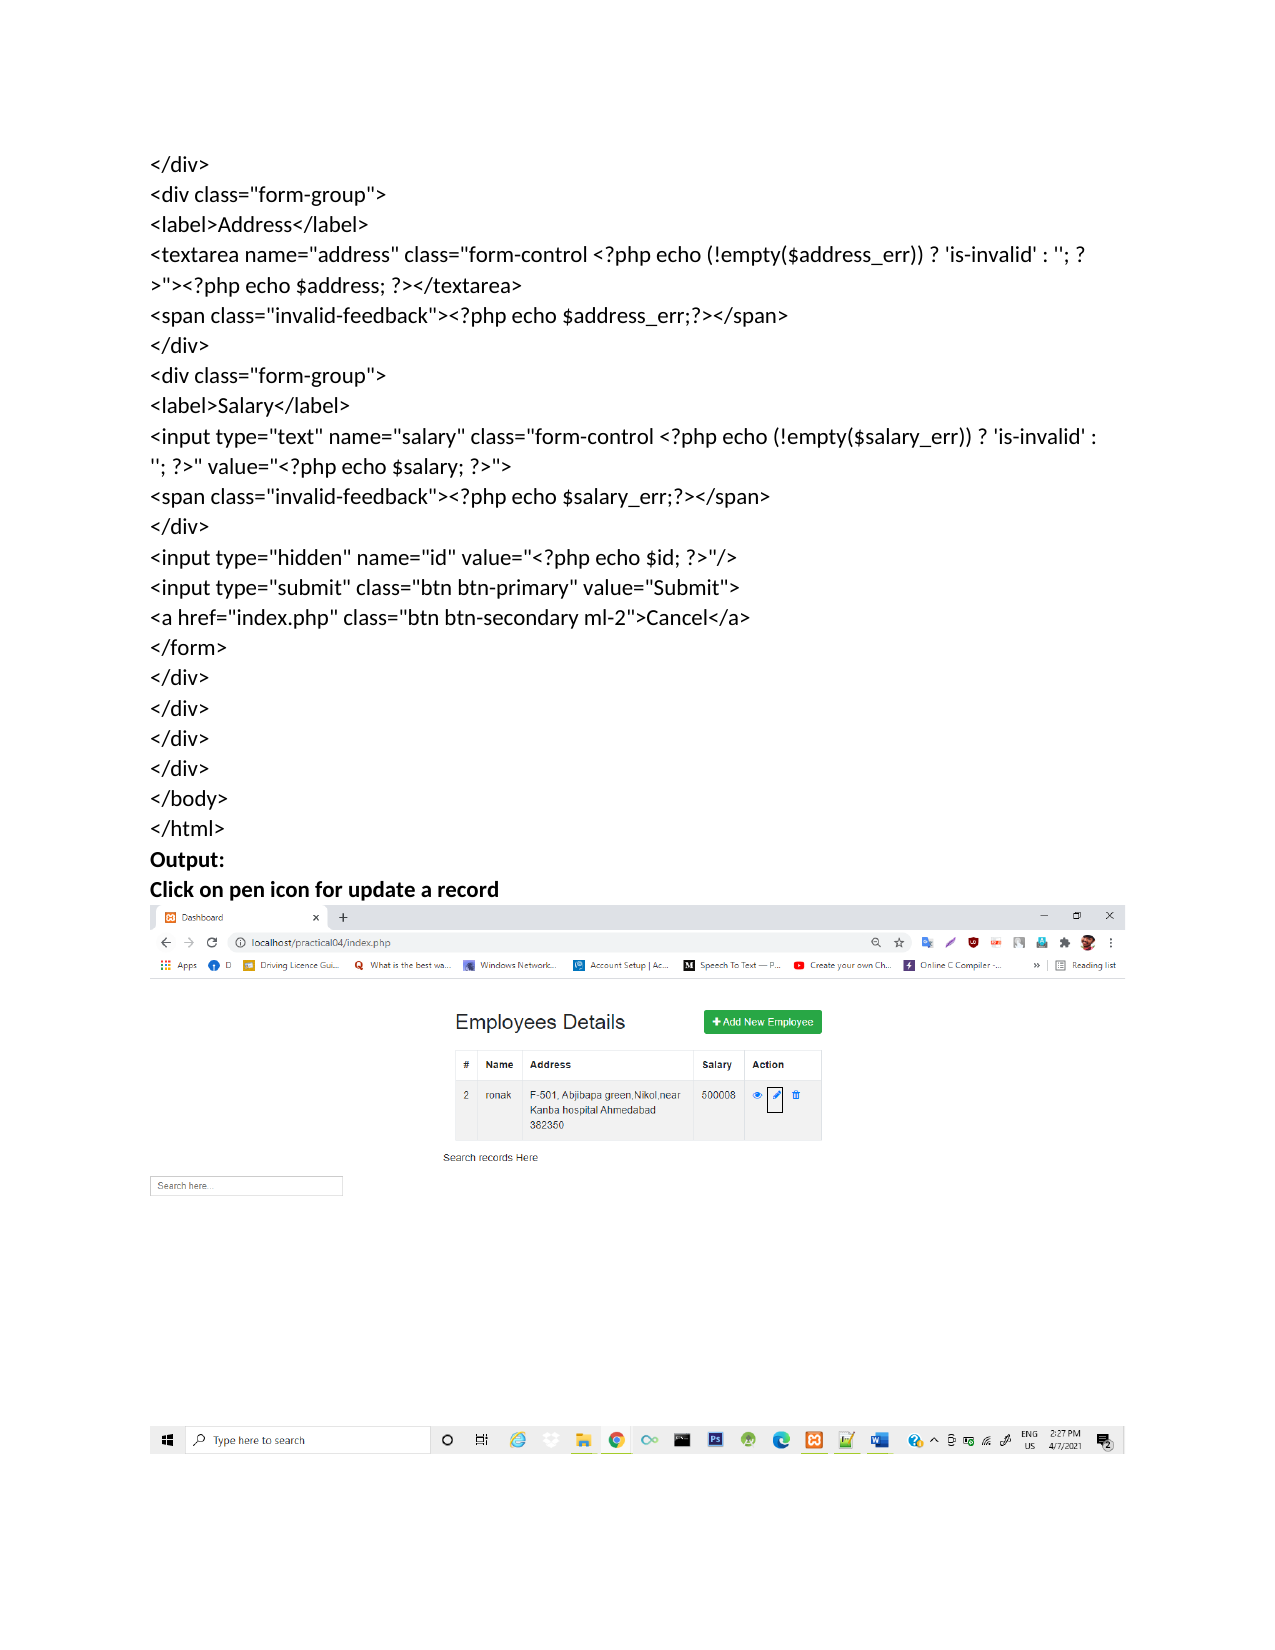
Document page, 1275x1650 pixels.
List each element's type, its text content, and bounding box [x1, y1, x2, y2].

text </div> [150, 754, 1125, 782]
text <label>Salary</label> [150, 392, 1125, 420]
text </div> [150, 512, 1125, 541]
text <span class="invalid-feedback"><?php echo $address_err;?></span> [150, 301, 1125, 329]
text <input type="hidden" name="id" value="<?php echo $id; ?>"/> [150, 543, 1125, 571]
text </form> [150, 633, 1125, 661]
text Click on pen icon for update a record [150, 875, 1125, 903]
text </div> [150, 150, 1125, 178]
text <a href="index.php" class="btn btn-secondary ml-2">Cancel</a> [150, 603, 1125, 631]
text <input type="submit" class="btn btn-primary" value="Submit"> [150, 573, 1125, 601]
text Output: [150, 845, 1125, 873]
text <textarea name="address" class="form-control <?php echo (!empty($address_err)) ? 'is-invalid' : ''; ?>"><?php echo $address; ?></textarea> [150, 241, 1125, 299]
text </body> [150, 784, 1125, 812]
text <span class="invalid-feedback"><?php echo $salary_err;?></span> [150, 482, 1125, 510]
text </div> [150, 694, 1125, 722]
text </html> [150, 814, 1125, 843]
text </div> [150, 663, 1125, 692]
text <input type="text" name="salary" class="form-control <?php echo (!empty($salary_err)) ? 'is-invalid' : ''; ?>" value="<?php echo $salary; ?>"> [150, 422, 1125, 480]
text </div> [150, 331, 1125, 359]
text <label>Address</label> [150, 210, 1125, 238]
text <div class="form-group"> [150, 180, 1125, 208]
text </div> [150, 724, 1125, 752]
picture [150, 905, 1125, 1454]
text <div class="form-group"> [150, 361, 1125, 389]
